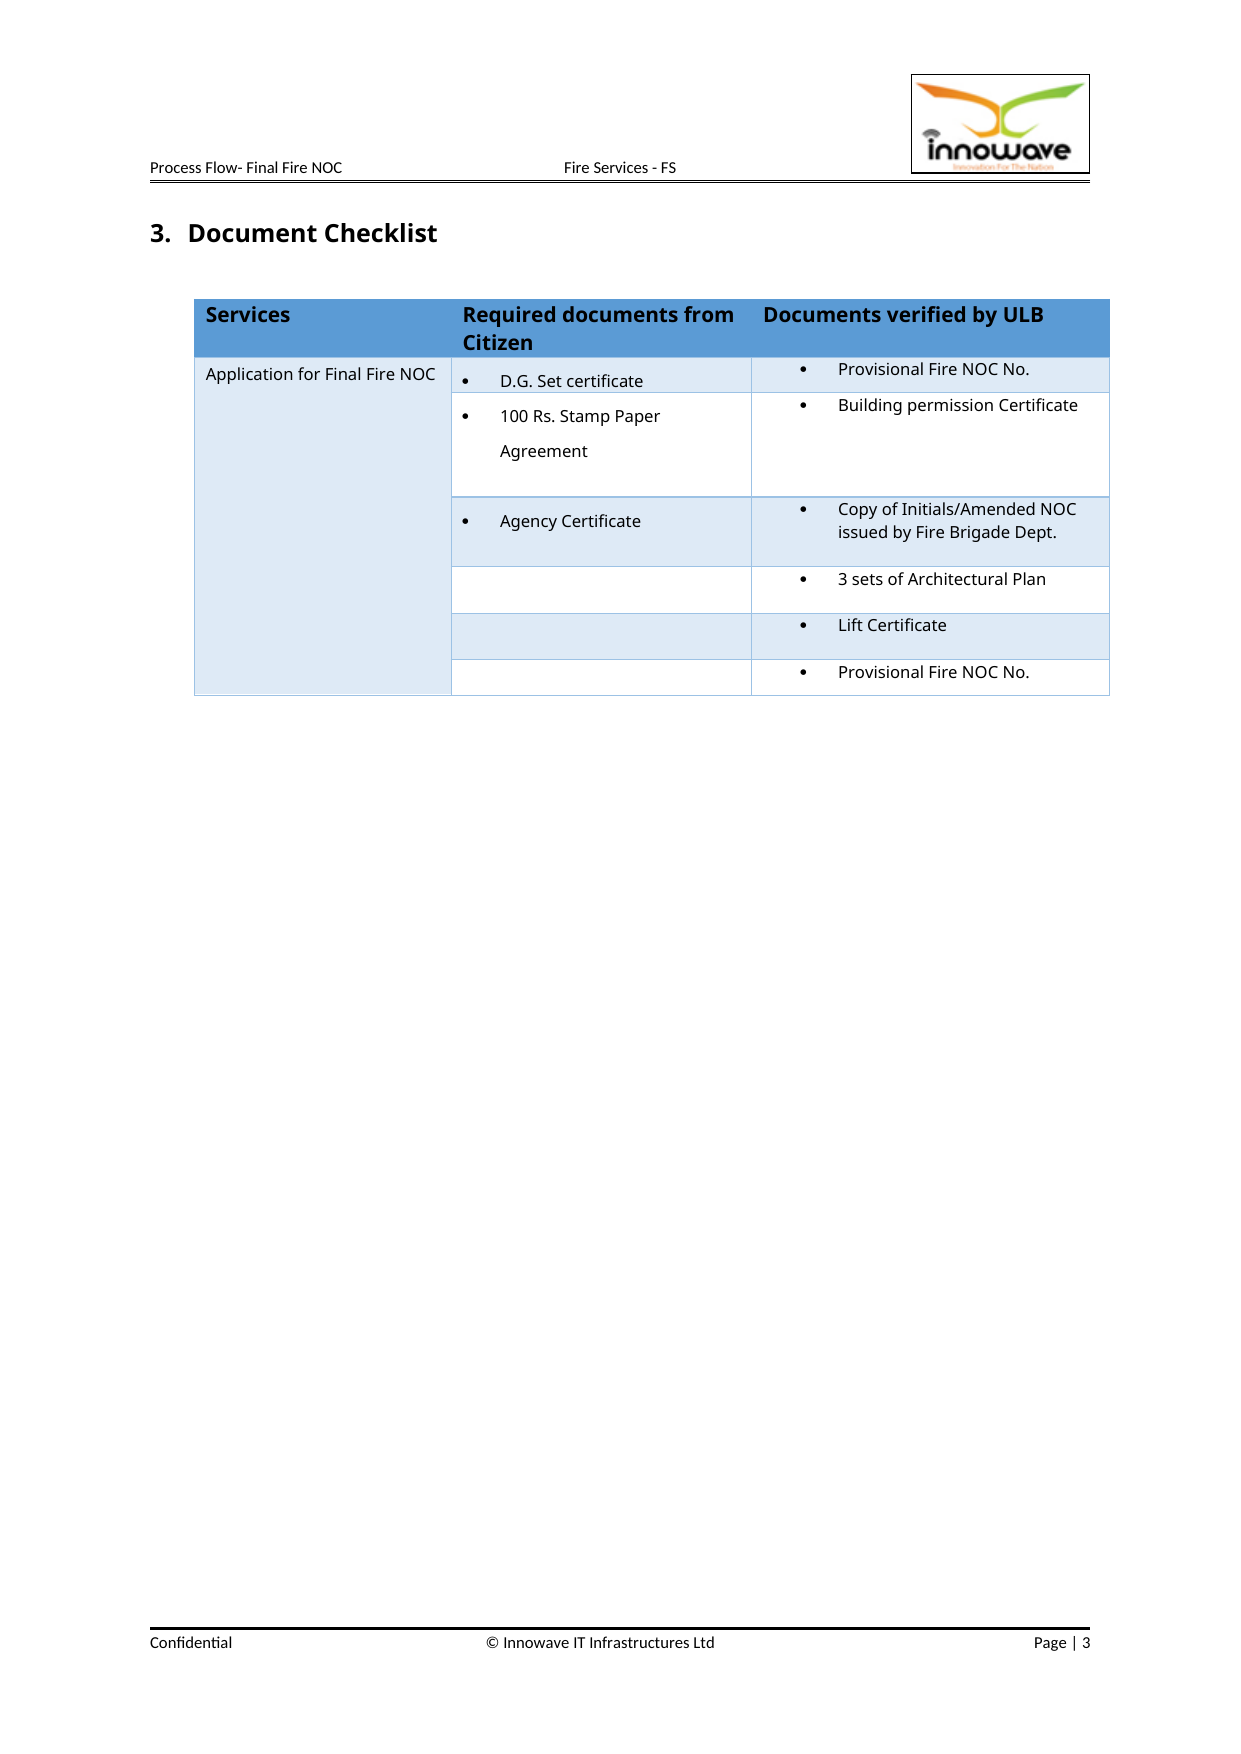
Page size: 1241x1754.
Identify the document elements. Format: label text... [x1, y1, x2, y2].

table_cell [452, 567, 751, 613]
table_cell D.G. Set certificate [452, 358, 751, 392]
table_cell [452, 660, 751, 694]
table_cell Provisional Fire NOC No. [752, 358, 1109, 392]
table_cell Agency Certificate [452, 498, 751, 566]
subtitle Document Checklist [150, 215, 1090, 249]
table_header Required documents from Citizen [452, 300, 751, 357]
table_cell 100 Rs. Stamp Paper Agreement [452, 393, 751, 496]
table_cell [452, 614, 751, 659]
table_cell Provisional Fire NOC No. [752, 660, 1109, 694]
table_header Services [195, 300, 451, 357]
picture [912, 75, 1089, 172]
table_cell Lift Certificate [752, 614, 1109, 659]
table_cell 3 sets of Architectural Plan [752, 567, 1109, 613]
table_cell Building permission Certificate [752, 393, 1109, 496]
table_cell Copy of Initials/Amended NOC issued by Fire Brigade Dept. [752, 498, 1109, 566]
table_header Documents verified by ULB [752, 300, 1109, 357]
table_cell Application for Final Fire NOC [195, 358, 451, 694]
